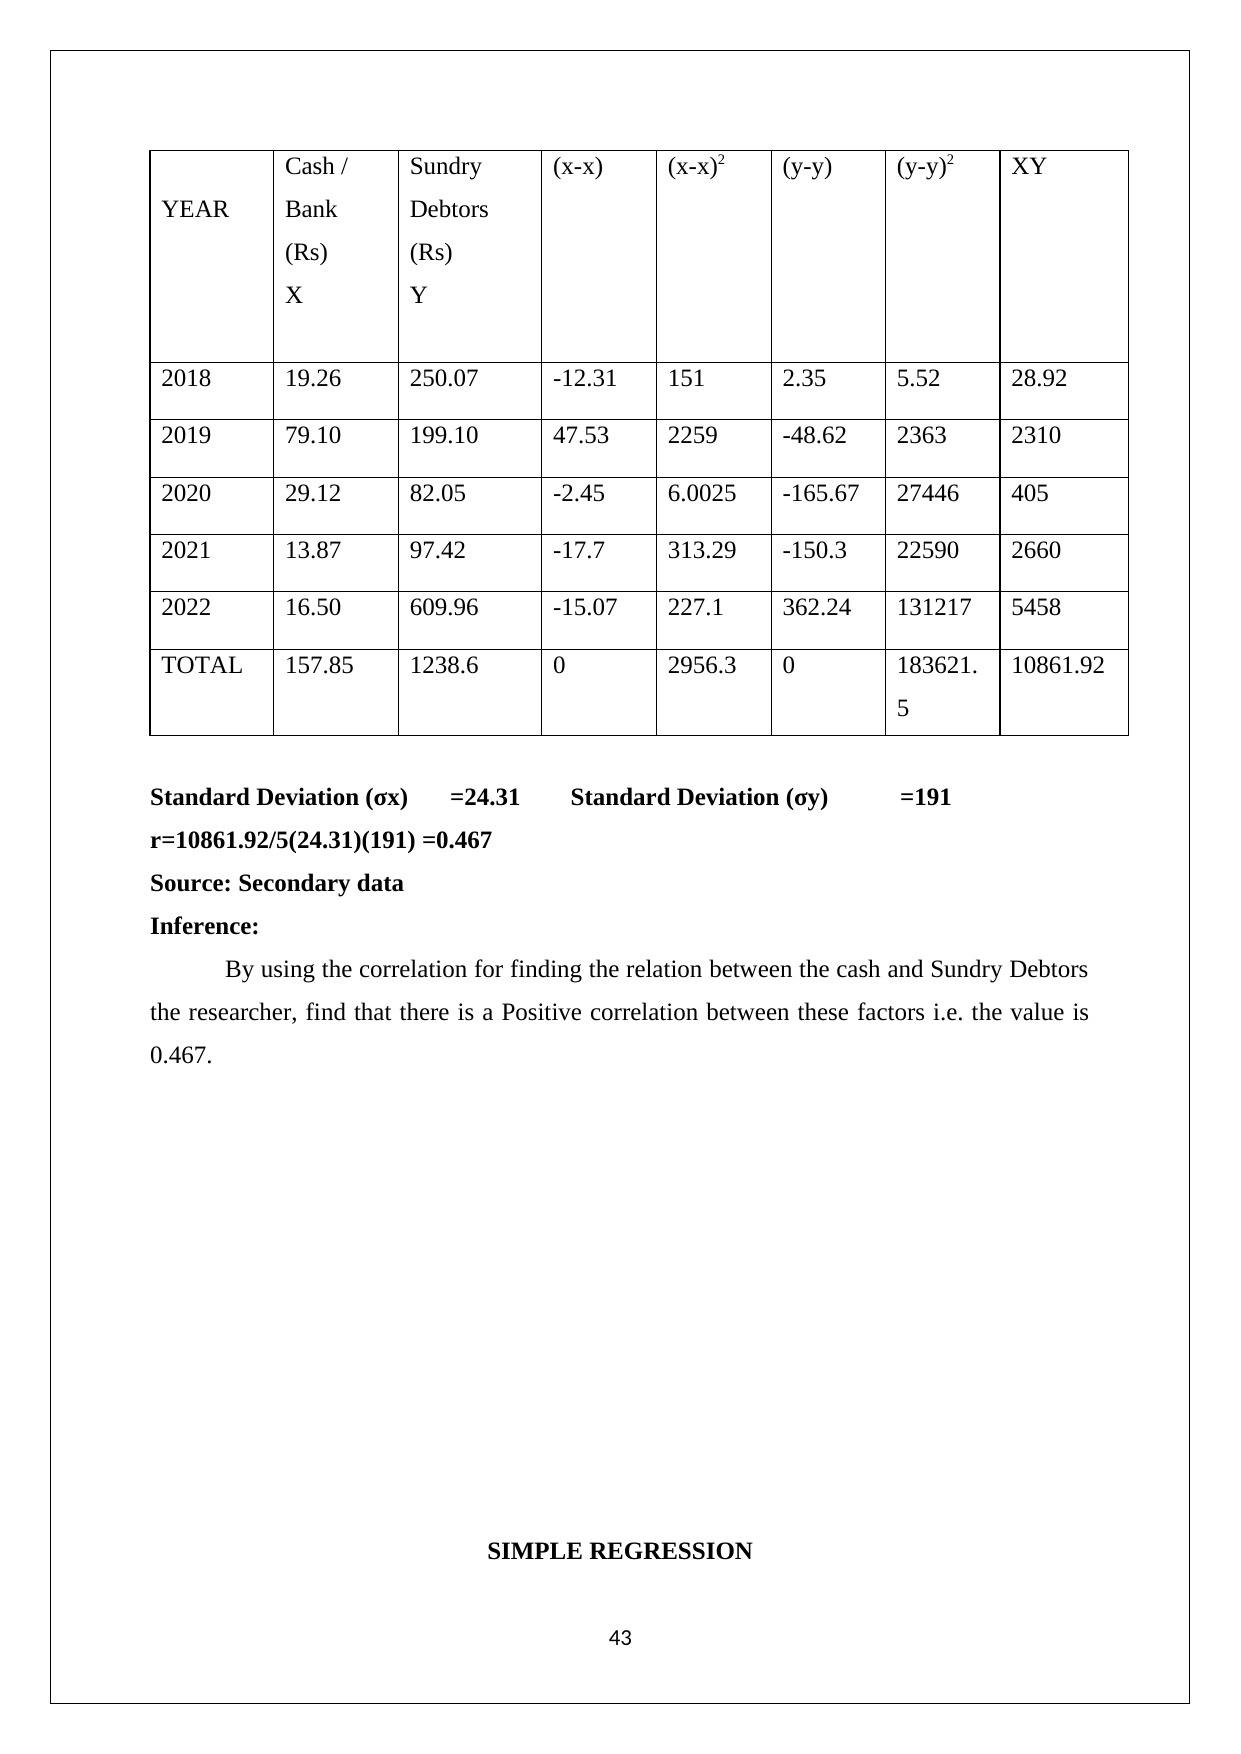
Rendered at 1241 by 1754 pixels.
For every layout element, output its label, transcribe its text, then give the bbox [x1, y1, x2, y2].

table_cell 27446 [886, 478, 999, 534]
table_cell -48.62 [772, 420, 885, 477]
table_cell 199.10 [399, 420, 541, 477]
table_cell TOTAL [151, 650, 273, 735]
table_cell 151 [657, 363, 771, 419]
table_cell 29.12 [274, 478, 398, 534]
table_cell 2022 [151, 592, 273, 649]
text Standard Deviation (σx) =24.31 Standard Deviation (σy) =191 [150, 782, 1090, 811]
table_cell 2018 [151, 363, 273, 419]
table_cell 1238.6 [399, 650, 541, 735]
table_cell 97.42 [399, 535, 541, 591]
table_cell 227.1 [657, 592, 771, 649]
table_cell -165.67 [772, 478, 885, 534]
table_cell 2660 [1001, 535, 1128, 591]
table_cell 183621.5 [886, 650, 999, 735]
table_cell 2.35 [772, 363, 885, 419]
table_cell 250.07 [399, 363, 541, 419]
table_cell 79.10 [274, 420, 398, 477]
table_cell 22590 [886, 535, 999, 591]
text Inference: [150, 911, 1090, 940]
table_cell 82.05 [399, 478, 541, 534]
table_header XY [1001, 151, 1128, 362]
table_cell 313.29 [657, 535, 771, 591]
table_cell -12.31 [542, 363, 656, 419]
table_header (y-y)2 [886, 151, 999, 362]
text Source: Secondary data [150, 868, 1090, 897]
table_cell 13.87 [274, 535, 398, 591]
table_header (y-y) [772, 151, 885, 362]
table_cell 2956.3 [657, 650, 771, 735]
table_cell 131217 [886, 592, 999, 649]
table_cell -150.3 [772, 535, 885, 591]
table_cell 609.96 [399, 592, 541, 649]
table_cell 2020 [151, 478, 273, 534]
table_cell 5458 [1001, 592, 1128, 649]
text SIMPLE REGRESSION [150, 1536, 1090, 1564]
table_cell -2.45 [542, 478, 656, 534]
table_cell 0 [772, 650, 885, 735]
table_header (x-x)2 [657, 151, 771, 362]
table_cell 0 [542, 650, 656, 735]
table_cell 405 [1001, 478, 1128, 534]
text By using the correlation for finding the relation between the cash and Sundry Debtors the researcher, find that there is a Positive correlation between these factors i.e. the value is 0.467. [150, 954, 1090, 1069]
table_cell 6.0025 [657, 478, 771, 534]
table_cell 2019 [151, 420, 273, 477]
table_cell 2310 [1001, 420, 1128, 477]
table_cell 10861.92 [1001, 650, 1128, 735]
table_cell 19.26 [274, 363, 398, 419]
table_header Sundry Debtors (Rs) Y [399, 151, 541, 362]
table_cell 47.53 [542, 420, 656, 477]
table_cell 157.85 [274, 650, 398, 735]
table_cell -15.07 [542, 592, 656, 649]
table_header Cash / Bank (Rs) X [274, 151, 398, 362]
table_cell 16.50 [274, 592, 398, 649]
table_header (x-x) [542, 151, 656, 362]
table_cell 2259 [657, 420, 771, 477]
table_cell 2021 [151, 535, 273, 591]
table_cell -17.7 [542, 535, 656, 591]
table_cell 28.92 [1001, 363, 1128, 419]
text r=10861.92/5(24.31)(191) =0.467 [150, 825, 1090, 854]
table_cell 2363 [886, 420, 999, 477]
table_cell 362.24 [772, 592, 885, 649]
table_header YEAR [151, 151, 273, 362]
table_cell 5.52 [886, 363, 999, 419]
